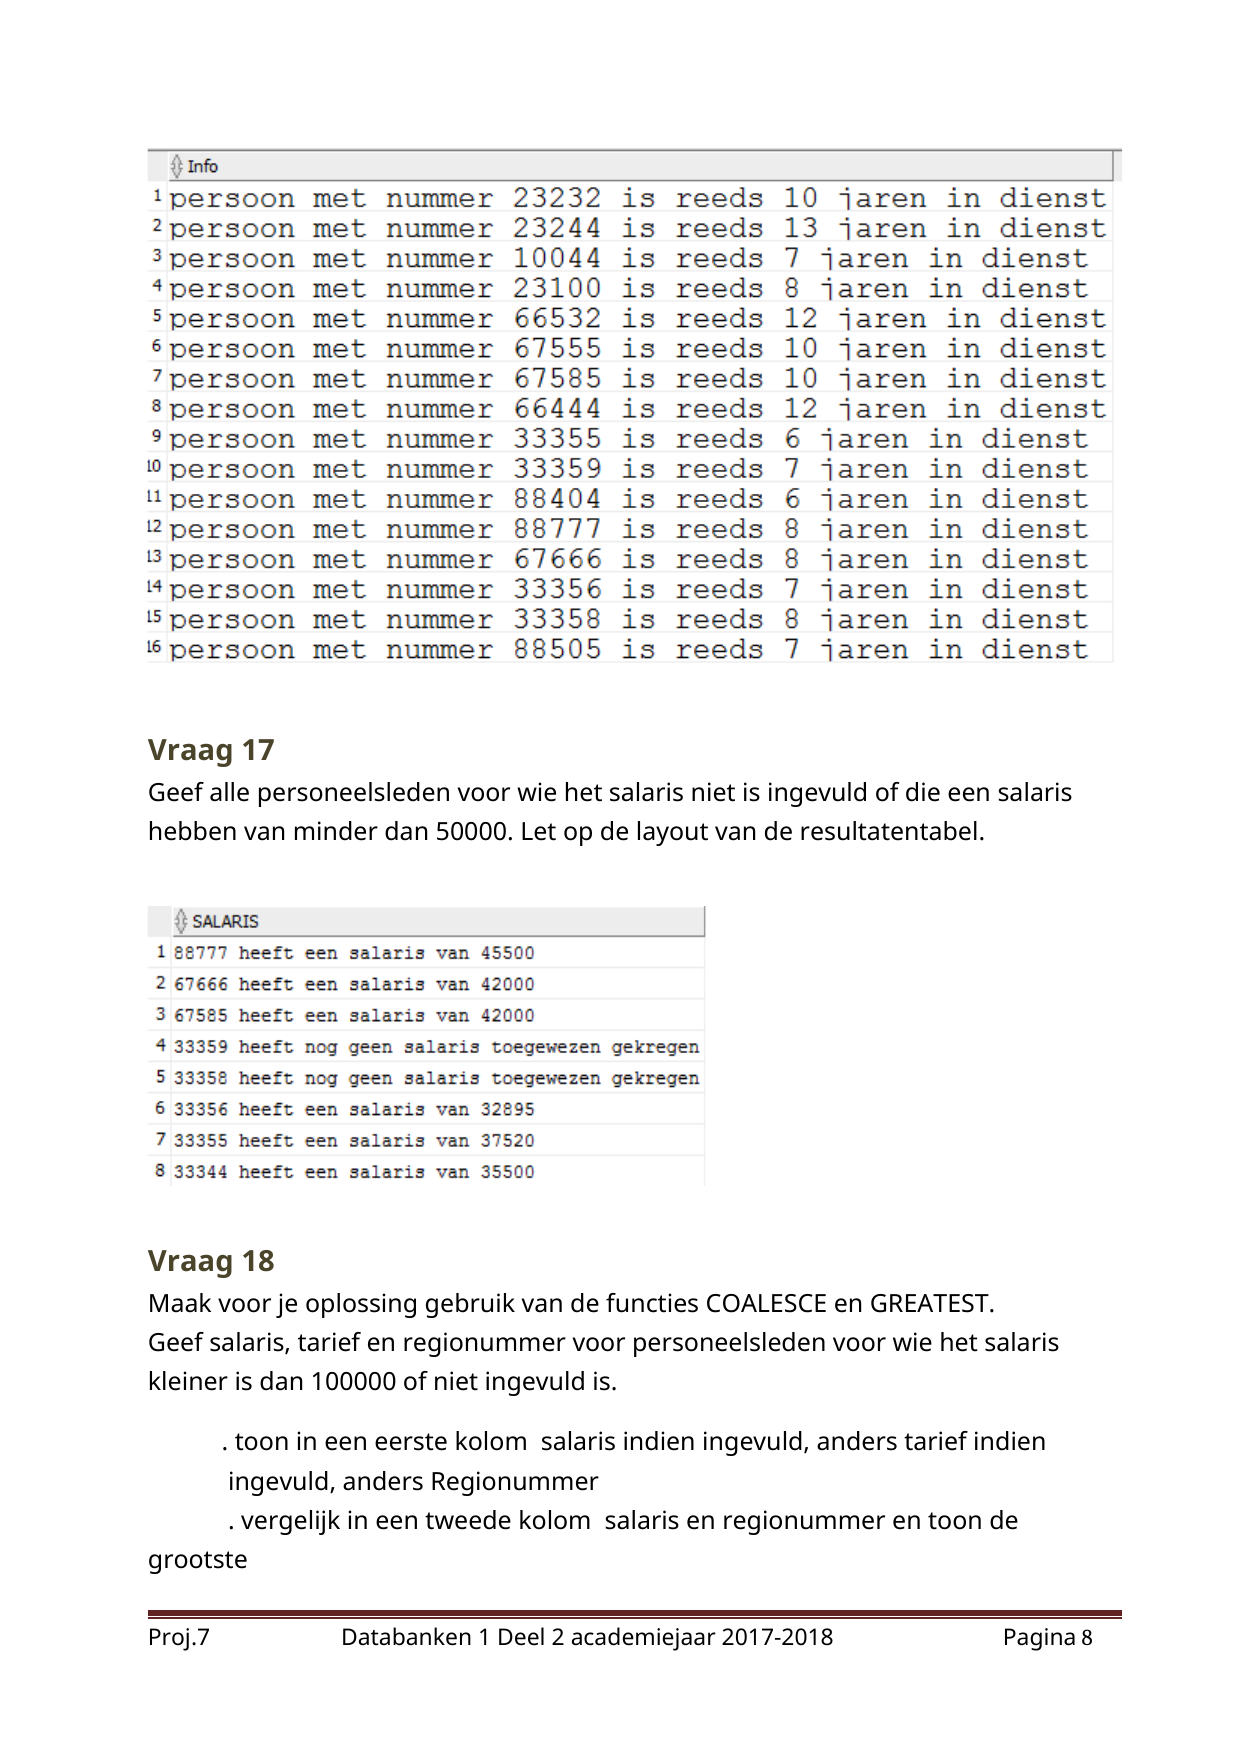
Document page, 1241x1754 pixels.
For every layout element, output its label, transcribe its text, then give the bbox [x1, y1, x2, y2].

text ingevuld, anders Regionummer [148, 1463, 1122, 1497]
text Maak voor je oplossing gebruik van de functies COALESCE en GREATEST. [148, 1286, 1122, 1320]
text . vergelijk in een tweede kolom salaris en regionummer en toon de grootste [148, 1502, 1122, 1576]
subtitle Vraag 17 [148, 729, 1122, 768]
text Geef alle personeelsleden voor wie het salaris niet is ingevuld of die een salaris hebben van minder dan 50000. Let op de layout van de resultatentabel. [148, 774, 1122, 848]
picture [147, 906, 706, 1186]
text Geef salaris, tarief en regionummer voor personeelsleden voor wie het salaris kleiner is dan 100000 of niet ingevuld is. [148, 1325, 1122, 1398]
text . toon in een eerste kolom salaris indien ingevuld, anders tarief indien [148, 1424, 1122, 1458]
subtitle Vraag 18 [148, 1240, 1122, 1280]
picture [147, 147, 1123, 675]
